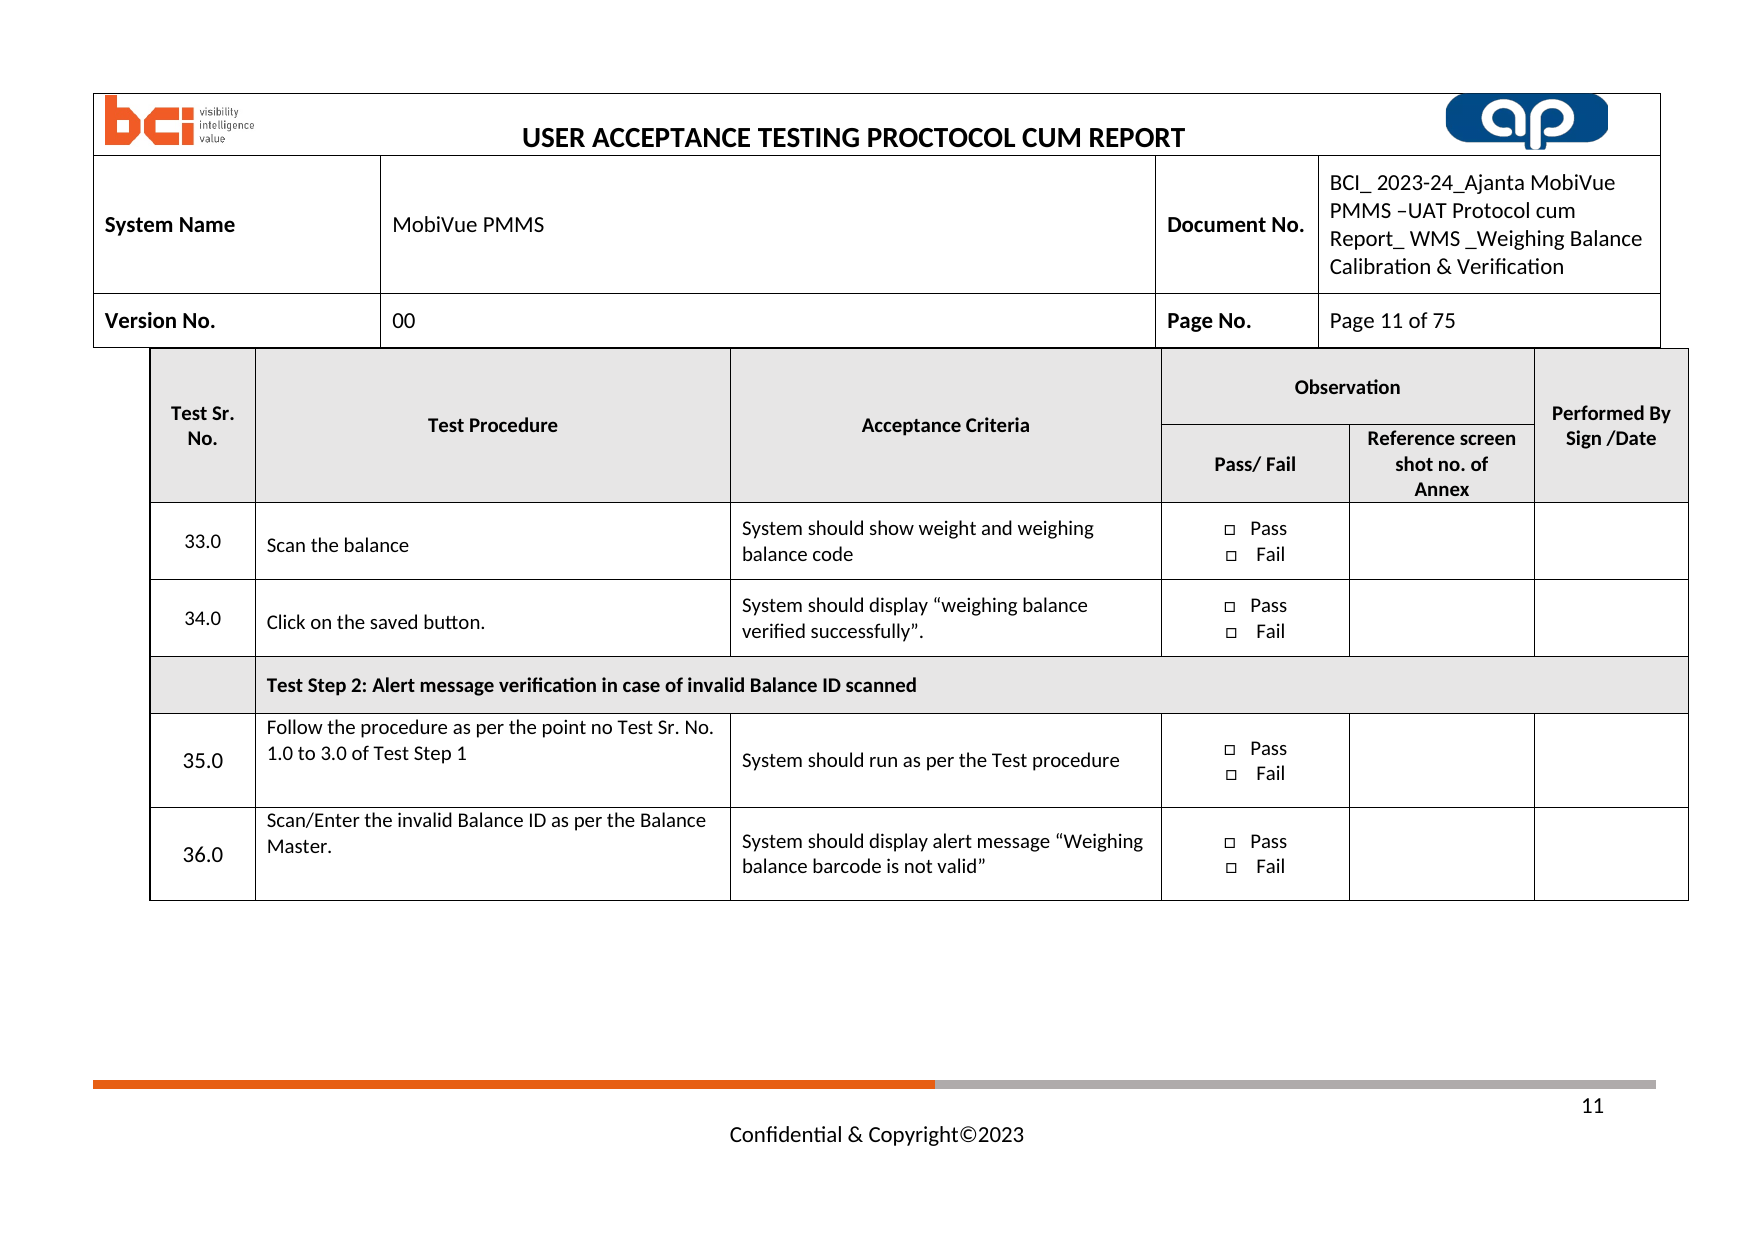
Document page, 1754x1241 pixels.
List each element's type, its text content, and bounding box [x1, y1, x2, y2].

table_cell Scan/Enter the invalid Balance ID as per the Balance Master. [256, 808, 730, 900]
table_header Test Sr. No. [151, 349, 255, 502]
table_cell Pass/ Fail [1162, 425, 1349, 502]
picture [105, 95, 262, 147]
table_cell □ Pass □ Fail [1162, 503, 1349, 579]
table_cell [1350, 503, 1534, 579]
table_cell [1535, 714, 1688, 807]
table_cell System should show weight and weighing balance code [731, 503, 1161, 579]
table_cell System should display “weighing balance verified successfully”. [731, 580, 1161, 656]
table_cell System should run as per the Test procedure [731, 714, 1161, 807]
table_cell □ Pass □ Fail [1162, 808, 1349, 900]
table_cell 34.0 [151, 580, 255, 656]
table_cell [1535, 580, 1688, 656]
table_cell Test Step 2: Alert message verification in case of invalid Balance ID scanned [256, 657, 1688, 713]
table_cell □ Pass □ Fail [1162, 714, 1349, 807]
table_cell 35.0 [151, 714, 255, 807]
table_cell 33.0 [151, 503, 255, 579]
table_cell Click on the saved button. [256, 580, 730, 656]
table_cell 36.0 [151, 808, 255, 900]
table_header Performed By Sign /Date [1535, 349, 1688, 502]
table_cell [1535, 503, 1688, 579]
table_cell [1350, 580, 1534, 656]
table_cell Scan the balance [256, 503, 730, 579]
table_cell Follow the procedure as per the point no Test Sr. No. 1.0 to 3.0 of Test Step 1 [256, 714, 730, 807]
table_cell [1535, 808, 1688, 900]
table_cell [1350, 714, 1534, 807]
picture [1445, 93, 1559, 154]
table_cell □ Pass □ Fail [1162, 580, 1349, 656]
table_cell [1350, 808, 1534, 900]
table_header Acceptance Criteria [731, 349, 1161, 502]
table_header Observation [1162, 349, 1534, 424]
table_cell System should display alert message “Weighing balance barcode is not valid” [731, 808, 1161, 900]
table_cell Reference screen shot no. of Annex [1350, 425, 1534, 502]
table_cell [151, 657, 255, 713]
table_header Test Procedure [256, 349, 730, 502]
